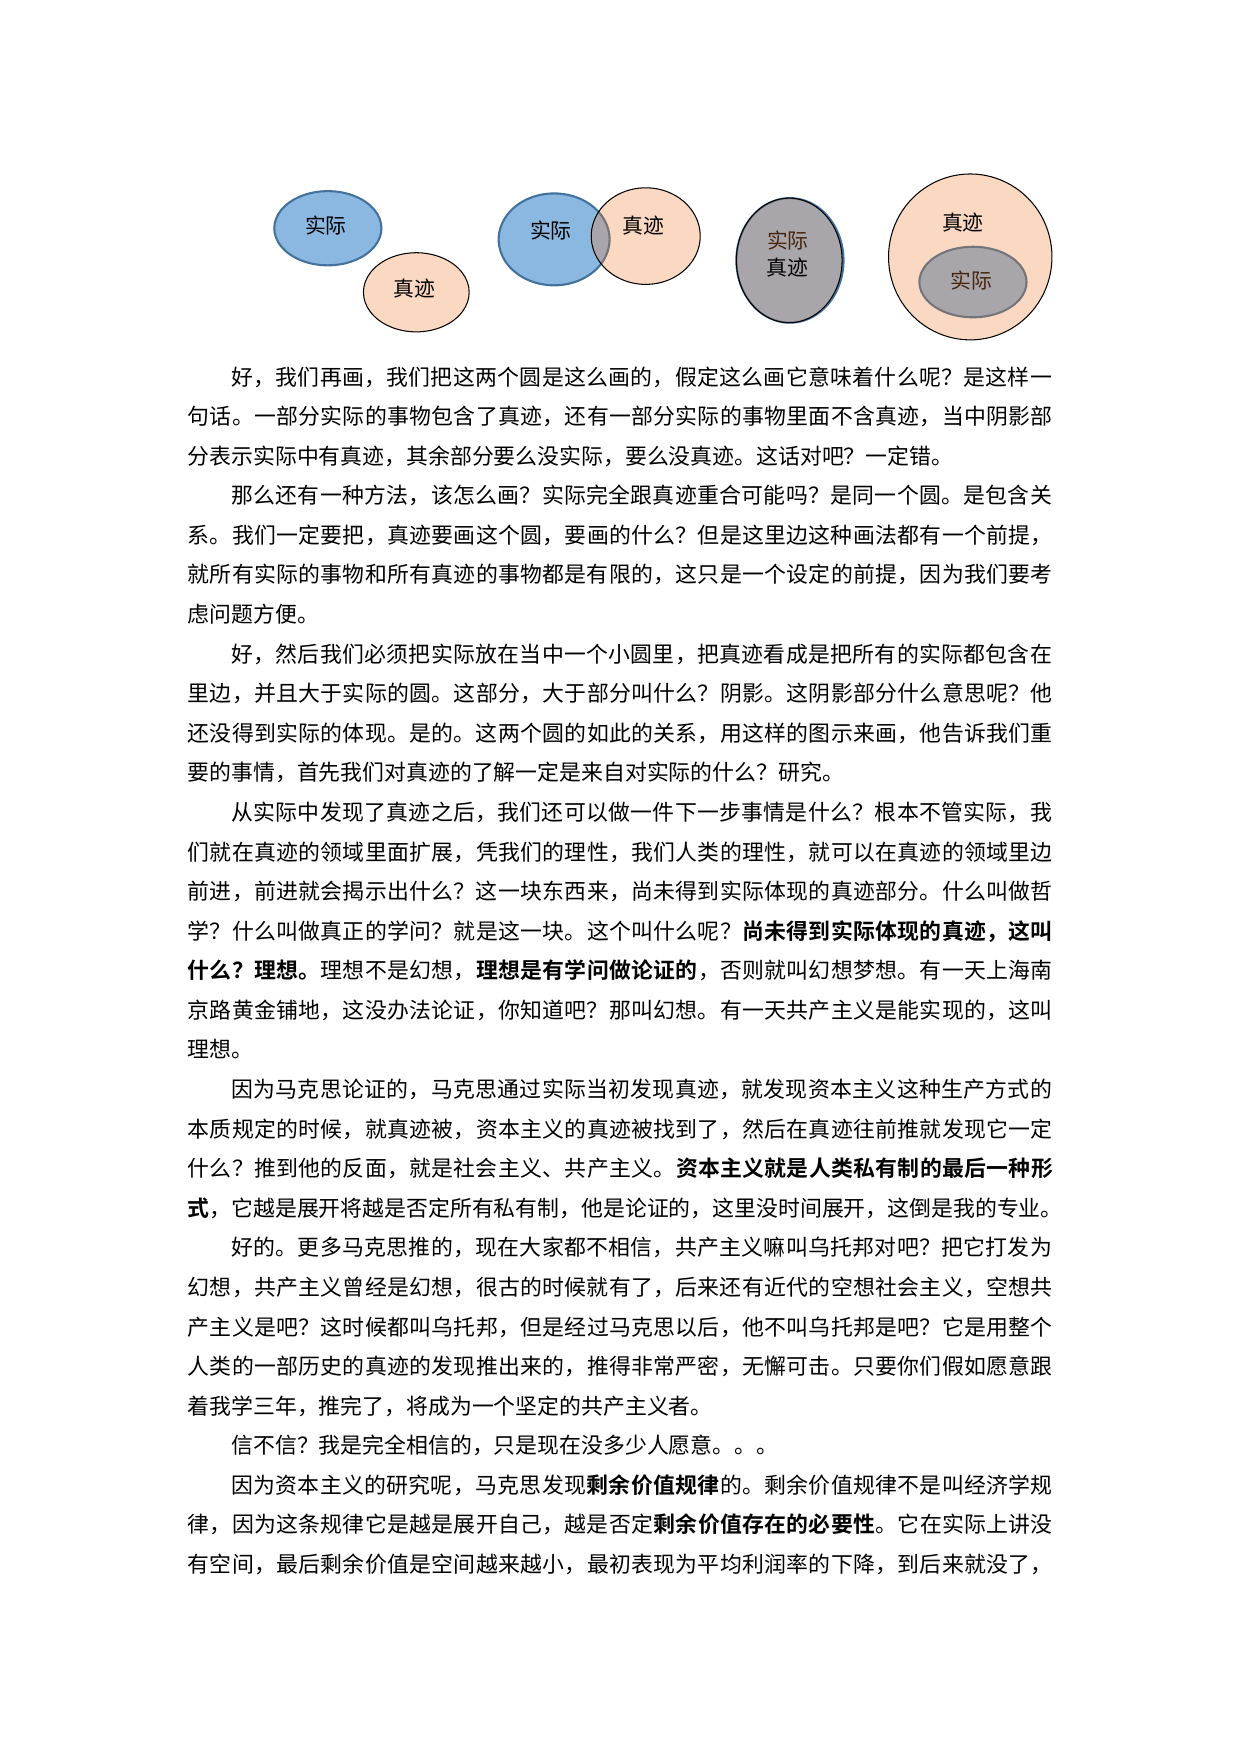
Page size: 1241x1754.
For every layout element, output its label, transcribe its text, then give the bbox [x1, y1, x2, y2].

text 好，然后我们必须把实际放在当中一个小圆里，把真迹看成是把所有的实际都包含在里边，并且大于实际的圆。这部分，大于部分叫什么？阴影。这阴影部分什么意思呢？他还没得到实际的体现。是的。这两个圆的如此的关系，用这样的图示来画，他告诉我们重要的事情，首先我们对真迹的了解一定是来自对实际的什么？研究。 [187, 637, 1053, 787]
text 好的。更多马克思推的，现在大家都不相信，共产主义嘛叫乌托邦对吧？把它打发为幻想，共产主义曾经是幻想，很古的时候就有了，后来还有近代的空想社会主义，空想共产主义是吧？这时候都叫乌托邦，但是经过马克思以后，他不叫乌托邦是吧？它是用整个人类的一部历史的真迹的发现推出来的，推得非常严密，无懈可击。只要你们假如愿意跟着我学三年，推完了，将成为一个坚定的共产主义者。 [187, 1230, 1053, 1420]
text 信不信？我是完全相信的，只是现在没多少人愿意。。。 [187, 1428, 1053, 1460]
text 从实际中发现了真迹之后，我们还可以做一件下一步事情是什么？根本不管实际，我们就在真迹的领域里面扩展，凭我们的理性，我们人类的理性，就可以在真迹的领域里边前进，前进就会揭示出什么？这一块东西来，尚未得到实际体现的真迹部分。什么叫做哲学？什么叫做真正的学问？就是这一块。这个叫什么呢？尚未得到实际体现的真迹，这叫什么？理想。理想不是幻想，理想是有学问做论证的，否则就叫幻想梦想。有一天上海南京路黄金铺地，这没办法论证，你知道吧？那叫幻想。有一天共产主义是能实现的，这叫理想。 [187, 795, 1053, 1064]
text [187, 1468, 1053, 1579]
text 好，我们再画，我们把这两个圆是这么画的，假定这么画它意味着什么呢？是这样一句话。一部分实际的事物包含了真迹，还有一部分实际的事物里面不含真迹，当中阴影部分表示实际中有真迹，其余部分要么没实际，要么没真迹。这话对吧？一定错。 [187, 359, 1053, 470]
text 那么还有一种方法，该怎么画？实际完全跟真迹重合可能吗？是同一个圆。是包含关系。我们一定要把，真迹要画这个圆，要画的什么？但是这里边这种画法都有一个前提，就所有实际的事物和所有真迹的事物都是有限的，这只是一个设定的前提，因为我们要考虑问题方便。 [187, 478, 1053, 629]
text 因为马克思论证的，马克思通过实际当初发现真迹，就发现资本主义这种生产方式的本质规定的时候，就真迹被，资本主义的真迹被找到了，然后在真迹往前推就发现它一定什么？推到他的反面，就是社会主义、共产主义。资本主义就是人类私有制的最后一种形式，它越是展开将越是否定所有私有制，他是论证的，这里没时间展开，这倒是我的专业。 [187, 1072, 1053, 1222]
